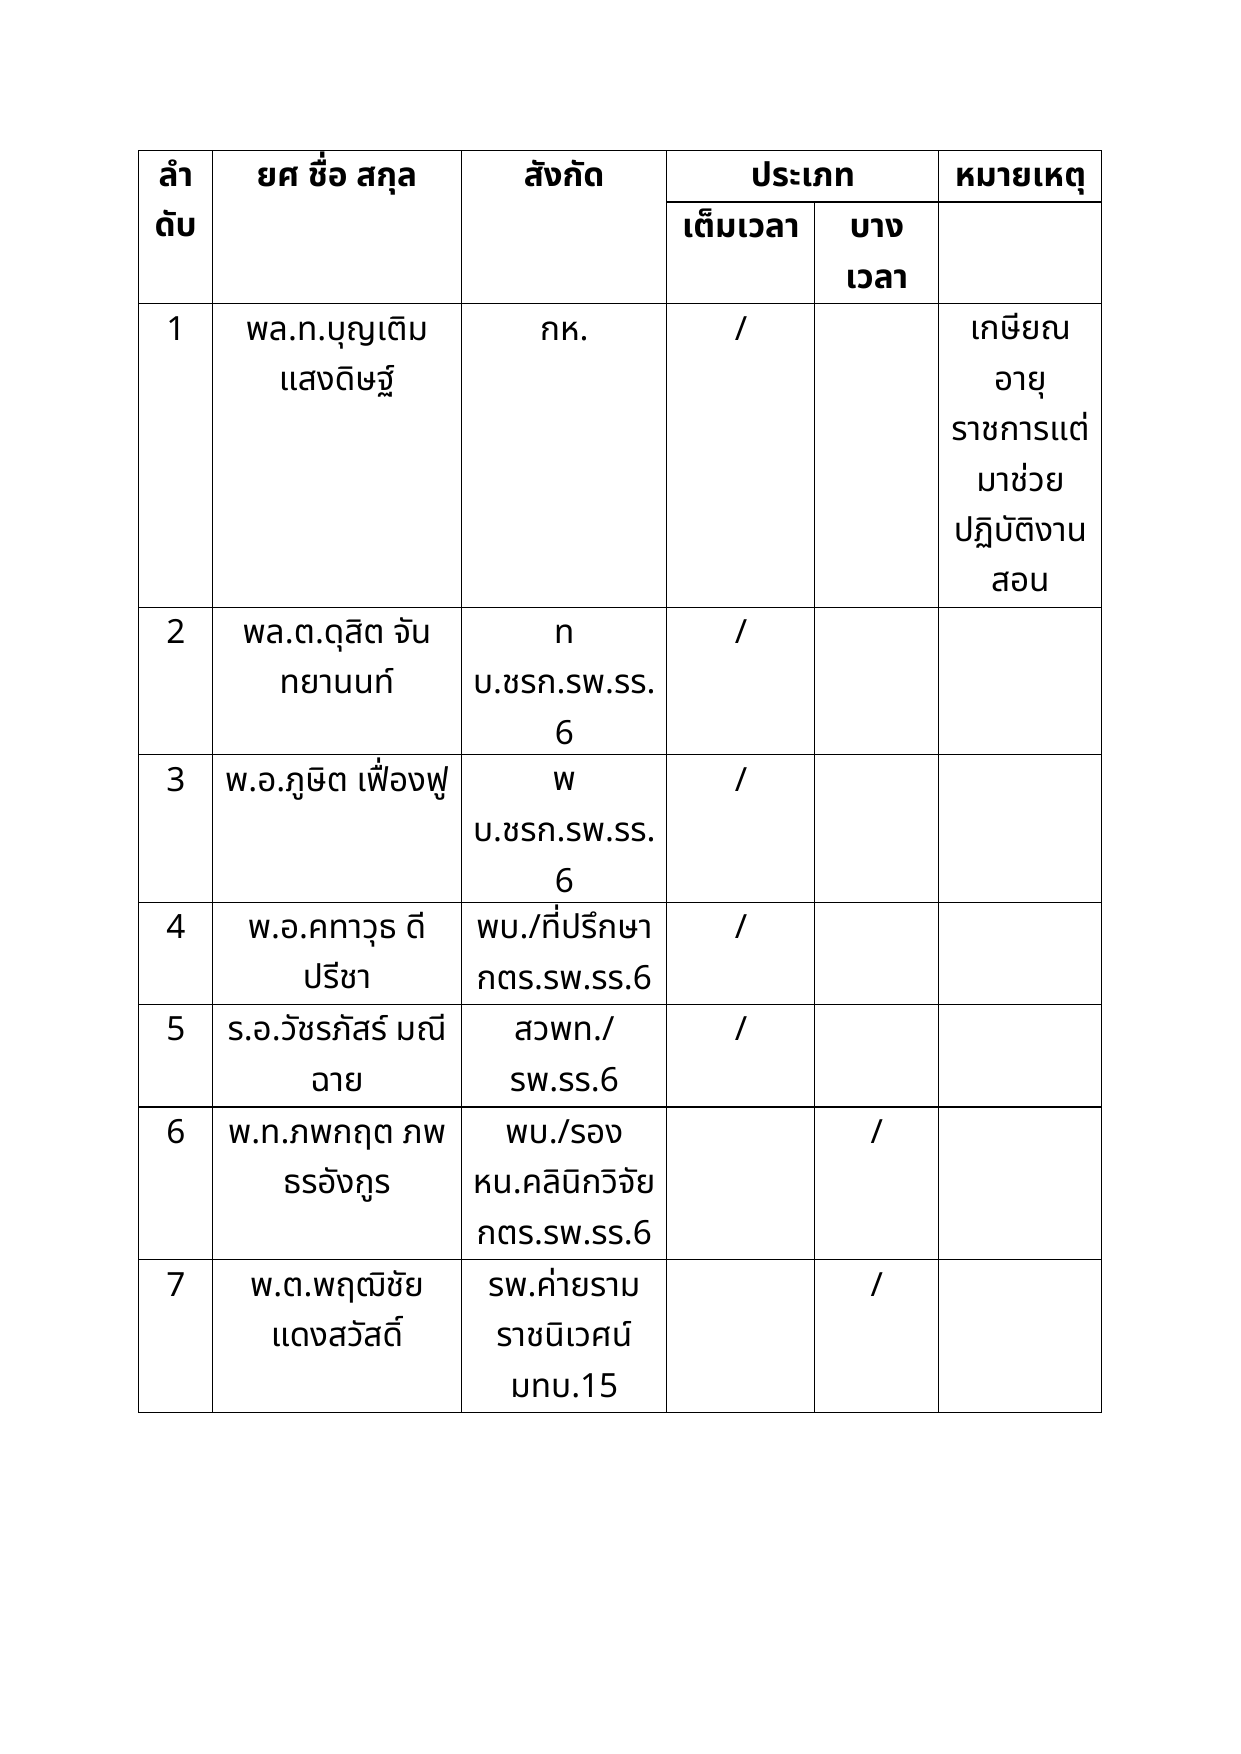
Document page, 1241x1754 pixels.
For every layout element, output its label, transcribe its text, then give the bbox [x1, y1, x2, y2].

table_cell / [815, 1260, 938, 1412]
table_cell 2 [139, 608, 212, 754]
table_cell ร.อ.วัชรภัสร์ มณีฉาย [213, 1005, 461, 1106]
table_cell / [667, 608, 814, 754]
table_cell พ.อ.ภูษิต เฟื่องฟู [213, 755, 461, 902]
table_cell [815, 755, 938, 902]
table_cell [939, 1005, 1101, 1106]
table_cell [939, 903, 1101, 1004]
table_cell พ.ท.ภพกฤต ภพธรอังกูร [213, 1108, 461, 1259]
table_cell เกษียณอายุราชการแต่มาช่วยปฏิบัติงานสอน [939, 304, 1101, 607]
table_cell สวพท./รพ.รร.6 [462, 1005, 666, 1106]
table_cell / [667, 304, 814, 607]
table_cell พล.ท.บุญเติม แสงดิษฐ์ [213, 304, 461, 607]
table_cell / [667, 1005, 814, 1106]
table_cell [667, 1260, 814, 1412]
table_header สังกัด [462, 151, 666, 303]
table_cell [815, 304, 938, 607]
table_cell / [667, 903, 814, 1004]
table_cell พล.ต.ดุสิต จันทยานนท์ [213, 608, 461, 754]
table_cell พบ./ที่ปรึกษา กตร.รพ.รร.6 [462, 903, 666, 1004]
table_cell 7 [139, 1260, 212, 1412]
table_cell บางเวลา [815, 203, 938, 303]
table_header ยศ ชื่อ สกุล [213, 151, 461, 303]
table_header ลำดับ [139, 151, 212, 303]
table_cell กห. [462, 304, 666, 607]
table_cell [815, 903, 938, 1004]
table_cell 6 [139, 1108, 212, 1259]
table_cell [939, 1108, 1101, 1259]
table_cell / [815, 1108, 938, 1259]
table_cell 3 [139, 755, 212, 902]
table_header หมายเหตุ [939, 151, 1101, 201]
table_header ประเภท [667, 151, 938, 201]
table_cell [815, 608, 938, 754]
table_cell [667, 1108, 814, 1259]
table_cell [939, 608, 1101, 754]
table_cell / [667, 755, 814, 902]
table_cell [939, 1260, 1101, 1412]
table_cell พบ./รอง หน.คลินิกวิจัย กตร.รพ.รร.6 [462, 1108, 666, 1259]
table_cell พบ.ชรก.รพ.รร.6 [462, 755, 666, 902]
table_cell 1 [139, 304, 212, 607]
table_cell [939, 203, 1101, 303]
table_cell [815, 1005, 938, 1106]
table_cell ทบ.ชรก.รพ.รร.6 [462, 608, 666, 754]
table_cell เต็มเวลา [667, 203, 814, 303]
table_cell รพ.ค่ายรามราชนิเวศน์ มทบ.15 [462, 1260, 666, 1412]
table_cell 5 [139, 1005, 212, 1106]
table_cell พ.อ.คทาวุธ ดีปรีชา [213, 903, 461, 1004]
table_cell [939, 755, 1101, 902]
table_cell 4 [139, 903, 212, 1004]
table_cell พ.ต.พฤฒิชัย แดงสวัสดิ์ [213, 1260, 461, 1412]
